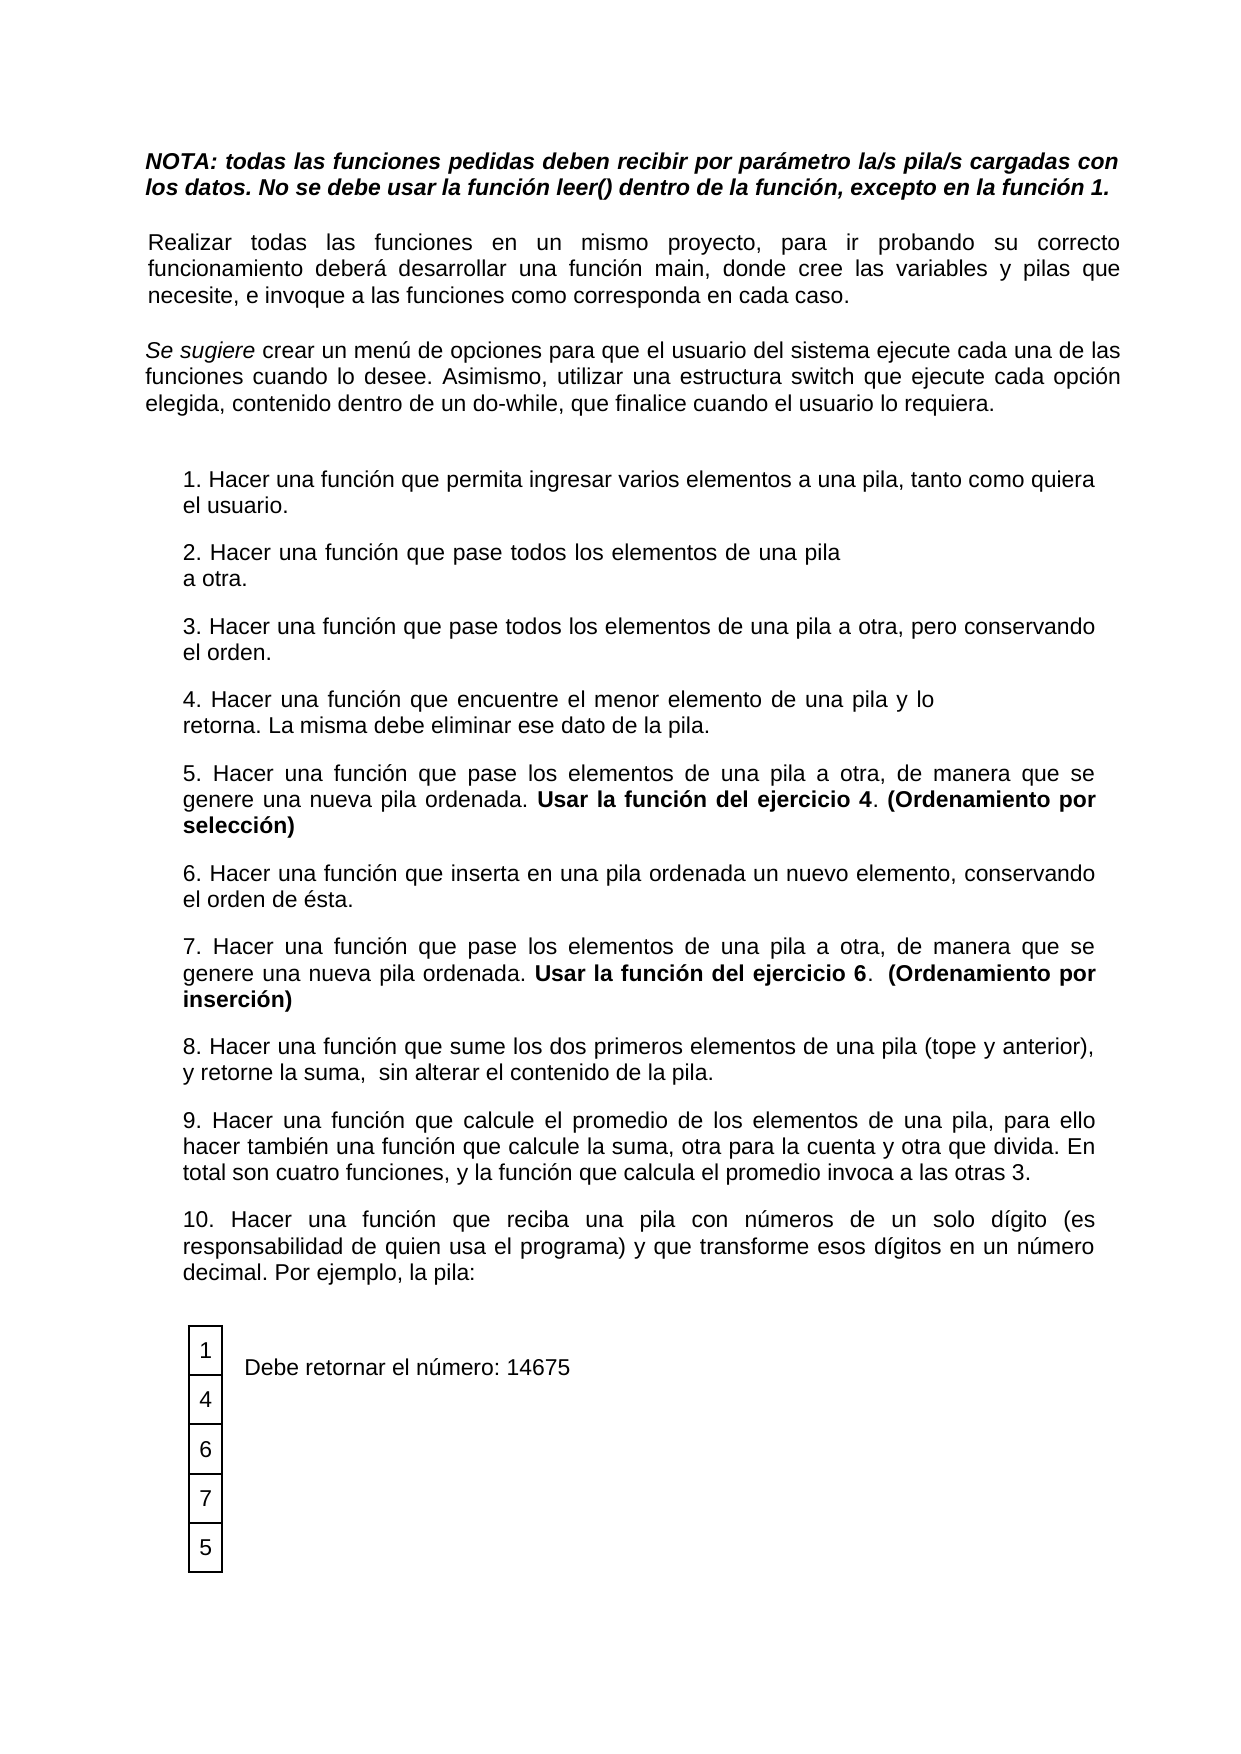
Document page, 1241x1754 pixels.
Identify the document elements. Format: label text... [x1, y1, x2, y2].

text 2. Hacer una función que pase todos los elementos de una pila a otra. [183, 539, 842, 592]
text 1. Hacer una función que permita ingresar varios elementos a una pila, tanto como quiera el usuario. [183, 466, 1096, 518]
text NOTA: todas las funciones pedidas deben recibir por parámetro la/s pila/s cargadas con los datos. No se debe usar la función leer() dentro de la función, excepto en la función 1. [145, 148, 1121, 200]
text Realizar todas las funciones en un mismo proyecto, para ir probando su correcto funcionamiento deberá desarrollar una función main, donde cree las variables y pilas que necesite, e invoque a las funciones como corresponda en cada caso. [148, 229, 1121, 308]
text 10. Hacer una función que reciba una pila con números de un solo dígito (es responsabilidad de quien usa el programa) y que transforme esos dígitos en un número decimal. Por ejemplo, la pila: [183, 1206, 1096, 1286]
text 9. Hacer una función que calcule el promedio de los elementos de una pila, para ello hacer también una función que calcule la suma, otra para la cuenta y otra que divida. En total son cuatro funciones, y la función que calcula el promedio invoca a las otras 3. [183, 1107, 1097, 1186]
text 8. Hacer una función que sume los dos primeros elementos de una pila (tope y anterior), y retorne la suma, sin alterar el contenido de la pila. [183, 1033, 1096, 1086]
text Se sugiere crear un menú de opciones para que el usuario del sistema ejecute cada una de las funciones cuando lo desee. Asimismo, utilizar una estructura switch que ejecute cada opción elegida, contenido dentro de un do-while, que finalice cuando el usuario lo requiera. [145, 337, 1121, 416]
table_header Debe retornar el número: 14675 [234, 1286, 1047, 1584]
text 5. Hacer una función que pase los elementos de una pila a otra, de manera que se genere una nueva pila ordenada. Usar la función del ejercicio 4. (Ordenamiento por selección) [183, 760, 1096, 839]
text 7. Hacer una función que pase los elementos de una pila a otra, de manera que se genere una nueva pila ordenada. Usar la función del ejercicio 6. (Ordenamiento por inserción) [183, 933, 1096, 1012]
table_header [177, 1286, 234, 1584]
text 6. Hacer una función que inserta en una pila ordenada un nuevo elemento, conservando el orden de ésta. [183, 859, 1096, 912]
text 3. Hacer una función que pase todos los elementos de una pila a otra, pero conservando el orden. [183, 613, 1096, 665]
text 4. Hacer una función que encuentre el menor elemento de una pila y lo retorna. La misma debe eliminar ese dato de la pila. [183, 686, 936, 739]
